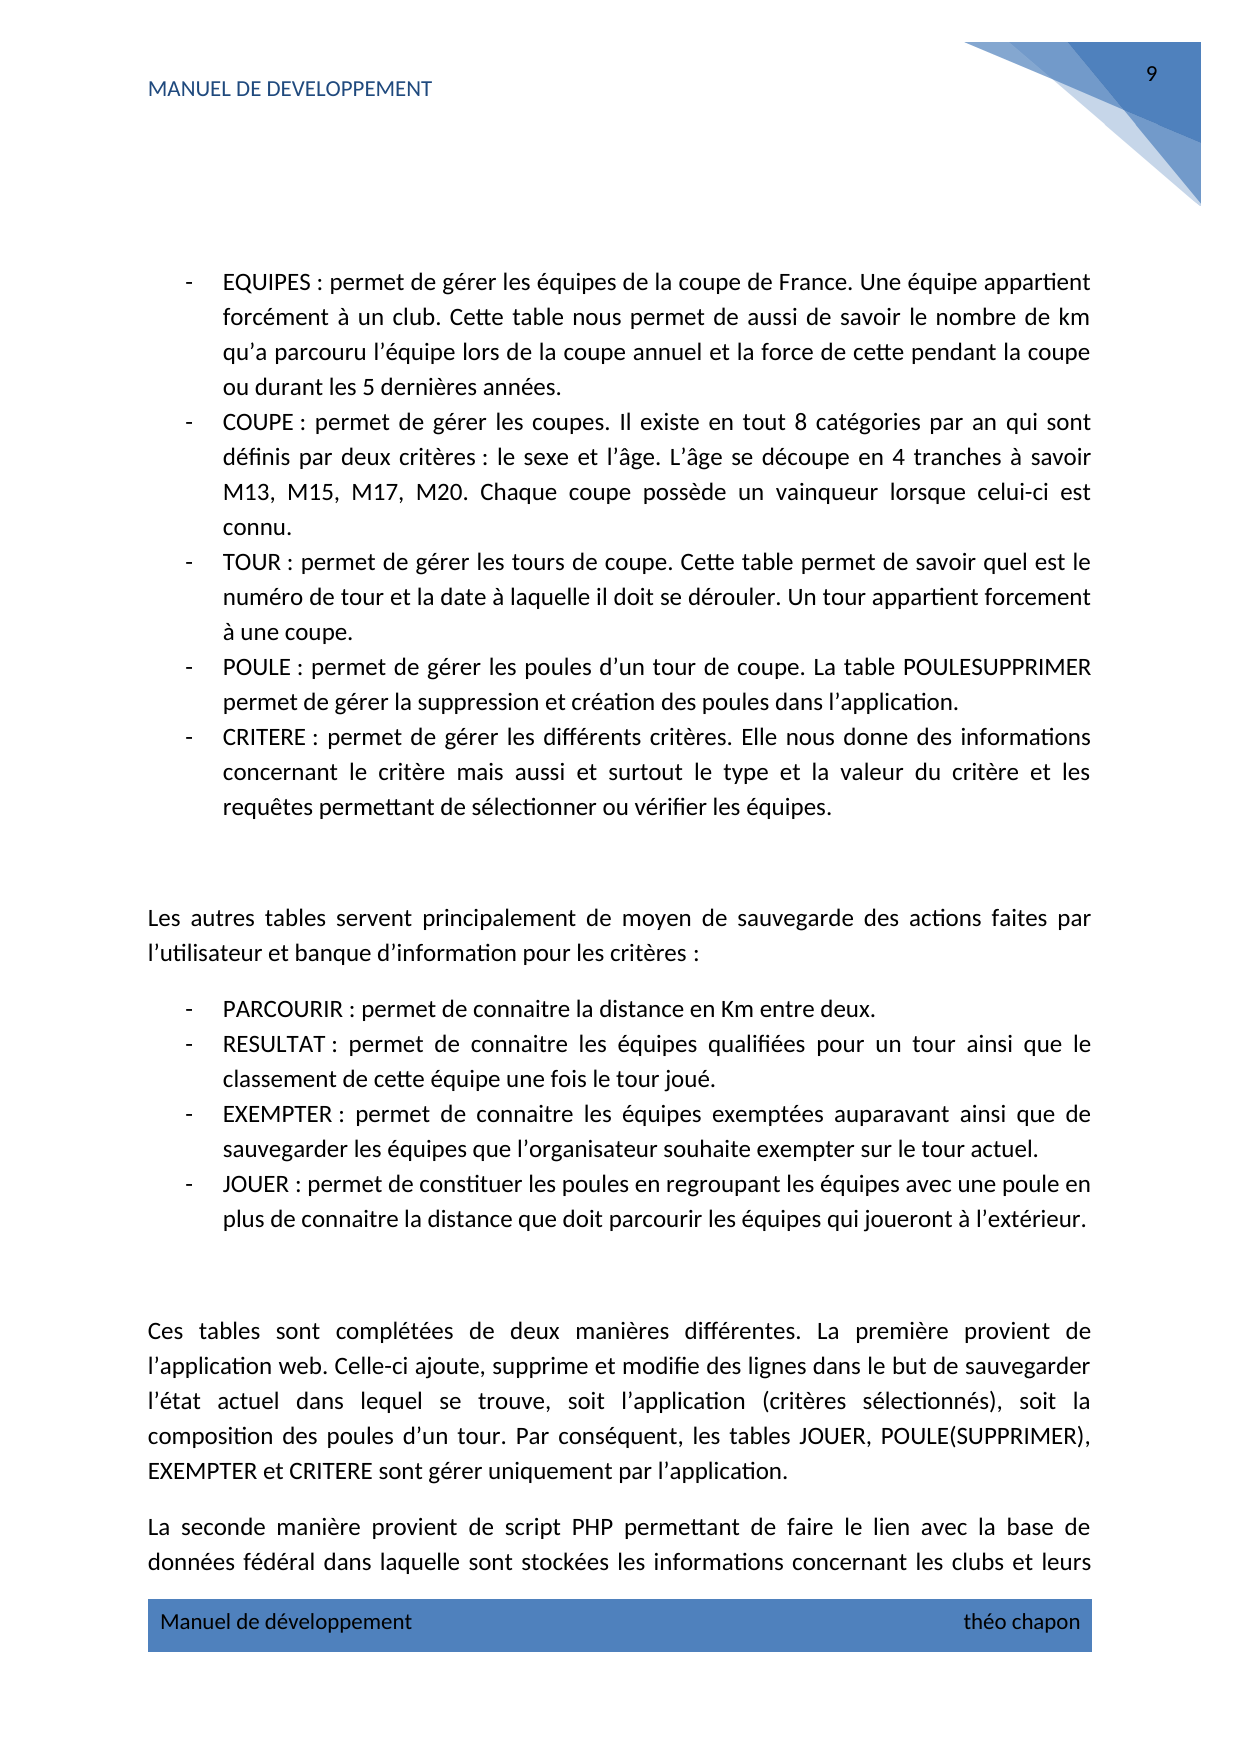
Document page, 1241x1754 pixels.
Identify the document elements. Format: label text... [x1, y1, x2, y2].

list EXEMPTER : permet de connaitre les équipes exemptées auparavant ainsi que de sauvegarder les équipes que l’organisateur souhaite exempter sur le tour actuel. [185, 1098, 1092, 1164]
list RESULTAT : permet de connaitre les équipes qualifiées pour un tour ainsi que le classement de cette équipe une fois le tour joué. [185, 1028, 1092, 1094]
list PARCOURIR : permet de connaitre la distance en Km entre deux. [185, 993, 1092, 1024]
list JOUER : permet de constituer les poules en regroupant les équipes avec une poule en plus de connaitre la distance que doit parcourir les équipes qui joueront à l’extérieur. [185, 1168, 1092, 1234]
list CRITERE : permet de gérer les différents critères. Elle nous donne des informations concernant le critère mais aussi et surtout le type et la valeur du critère et les requêtes permettant de sélectionner ou vérifier les équipes. [185, 721, 1092, 821]
picture [963, 42, 1201, 206]
text Les autres tables servent principalement de moyen de sauvegarde des actions faites par l’utilisateur et banque d’information pour les critères : [148, 902, 1092, 968]
list TOUR : permet de gérer les tours de coupe. Cette table permet de savoir quel est le numéro de tour et la date à laquelle il doit se dérouler. Un tour appartient forcement à une coupe. [185, 546, 1092, 646]
list POULE : permet de gérer les poules d’un tour de coupe. La table POULESUPPRIMER permet de gérer la suppression et création des poules dans l’application. [185, 651, 1092, 716]
list COUPE : permet de gérer les coupes. Il existe en tout 8 catégories par an qui sont définis par deux critères : le sexe et l’âge. L’âge se découpe en 4 tranches à savoir M13, M15, M17, M20. Chaque coupe possède un vainqueur lorsque celui-ci est connu. [185, 406, 1092, 541]
text Ces tables sont complétées de deux manières différentes. La première provient de l’application web. Celle-ci ajoute, supprime et modifie des lignes dans le but de sauvegarder l’état actuel dans lequel se trouve, soit l’application (critères sélectionnés), soit la composition des poules d’un tour. Par conséquent, les tables JOUER, POULE(SUPPRIMER), EXEMPTER et CRITERE sont gérer uniquement par l’application. [148, 1315, 1092, 1486]
list EQUIPES : permet de gérer les équipes de la coupe de France. Une équipe appartient forcément à un club. Cette table nous permet de aussi de savoir le nombre de km qu’a parcouru l’équipe lors de la coupe annuel et la force de cette pendant la coupe ou durant les 5 dernières années. [185, 266, 1092, 401]
